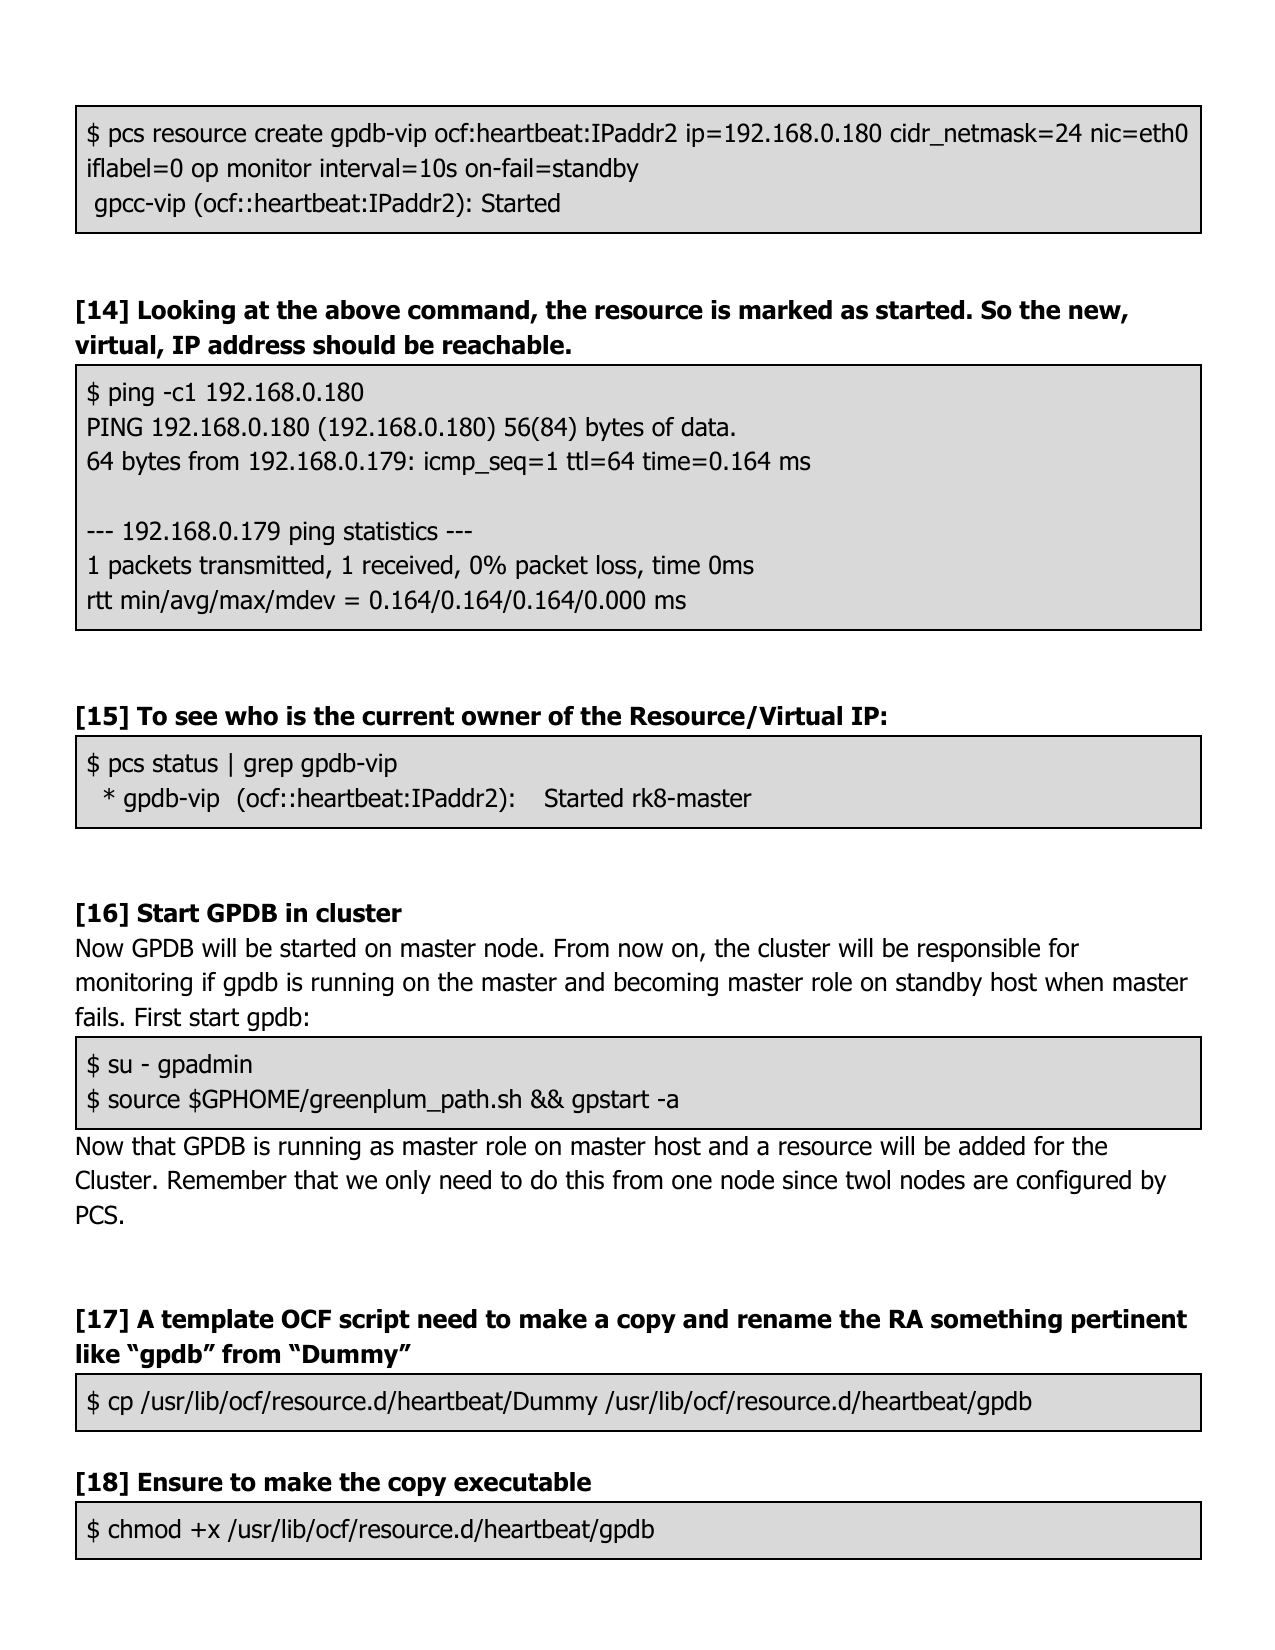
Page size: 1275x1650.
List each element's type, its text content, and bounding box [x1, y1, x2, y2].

table_header $ su - gpadmin $ source $GPHOME/greenplum_path.sh && gpstart -a [77, 1038, 1200, 1128]
text [14] Looking at the above command, the resource is marked as started. So the new, virtual, IP address should be reachable. [75, 294, 1200, 359]
table_header $ ping -c1 192.168.0.180 PING 192.168.0.180 (192.168.0.180) 56(84) bytes of data. 64 bytes from 192.168.0.179: icmp_seq=1 ttl=64 time=0.164 ms --- 192.168.0.179 ping statistics --- 1 packets transmitted, 1 received, 0% packet loss, time 0ms rtt min/avg/max/mdev = 0.164/0.164/0.164/0.000 ms [77, 366, 1200, 629]
text [16] Start GPDB in cluster Now GPDB will be started on master node. From now on, the cluster will be responsible for monitoring if gpdb is running on the master and becoming master role on standby host when master fails. First start gpdb: [75, 897, 1200, 1032]
table_header $ pcs status | grep gpdb-vip * gpdb-vip (ocf::heartbeat:IPaddr2): Started rk8-master [77, 737, 1200, 827]
table_header $ chmod +x /usr/lib/ocf/resource.d/heartbeat/gpdb [77, 1503, 1200, 1558]
text [15] To see who is the current owner of the Resource/Virtual IP: [75, 700, 1200, 731]
table_header $ pcs resource create gpdb-vip ocf:heartbeat:IPaddr2 ip=192.168.0.180 cidr_netmask=24 nic=eth0 iflabel=0 op monitor interval=10s on-fail=standby gpcc-vip (ocf::heartbeat:IPaddr2): Started [77, 107, 1200, 232]
table_header $ cp /usr/lib/ocf/resource.d/heartbeat/Dummy /usr/lib/ocf/resource.d/heartbeat/gpdb [77, 1375, 1200, 1430]
text [18] Ensure to make the copy executable [75, 1466, 1200, 1496]
text [17] A template OCF script need to make a copy and rename the RA something pertinent like “gpdb” from “Dummy” [75, 1303, 1200, 1368]
text Now that GPDB is running as master role on master host and a resource will be added for the Cluster. Remember that we only need to do this from one node since twol nodes are configured by PCS. [75, 1130, 1200, 1229]
